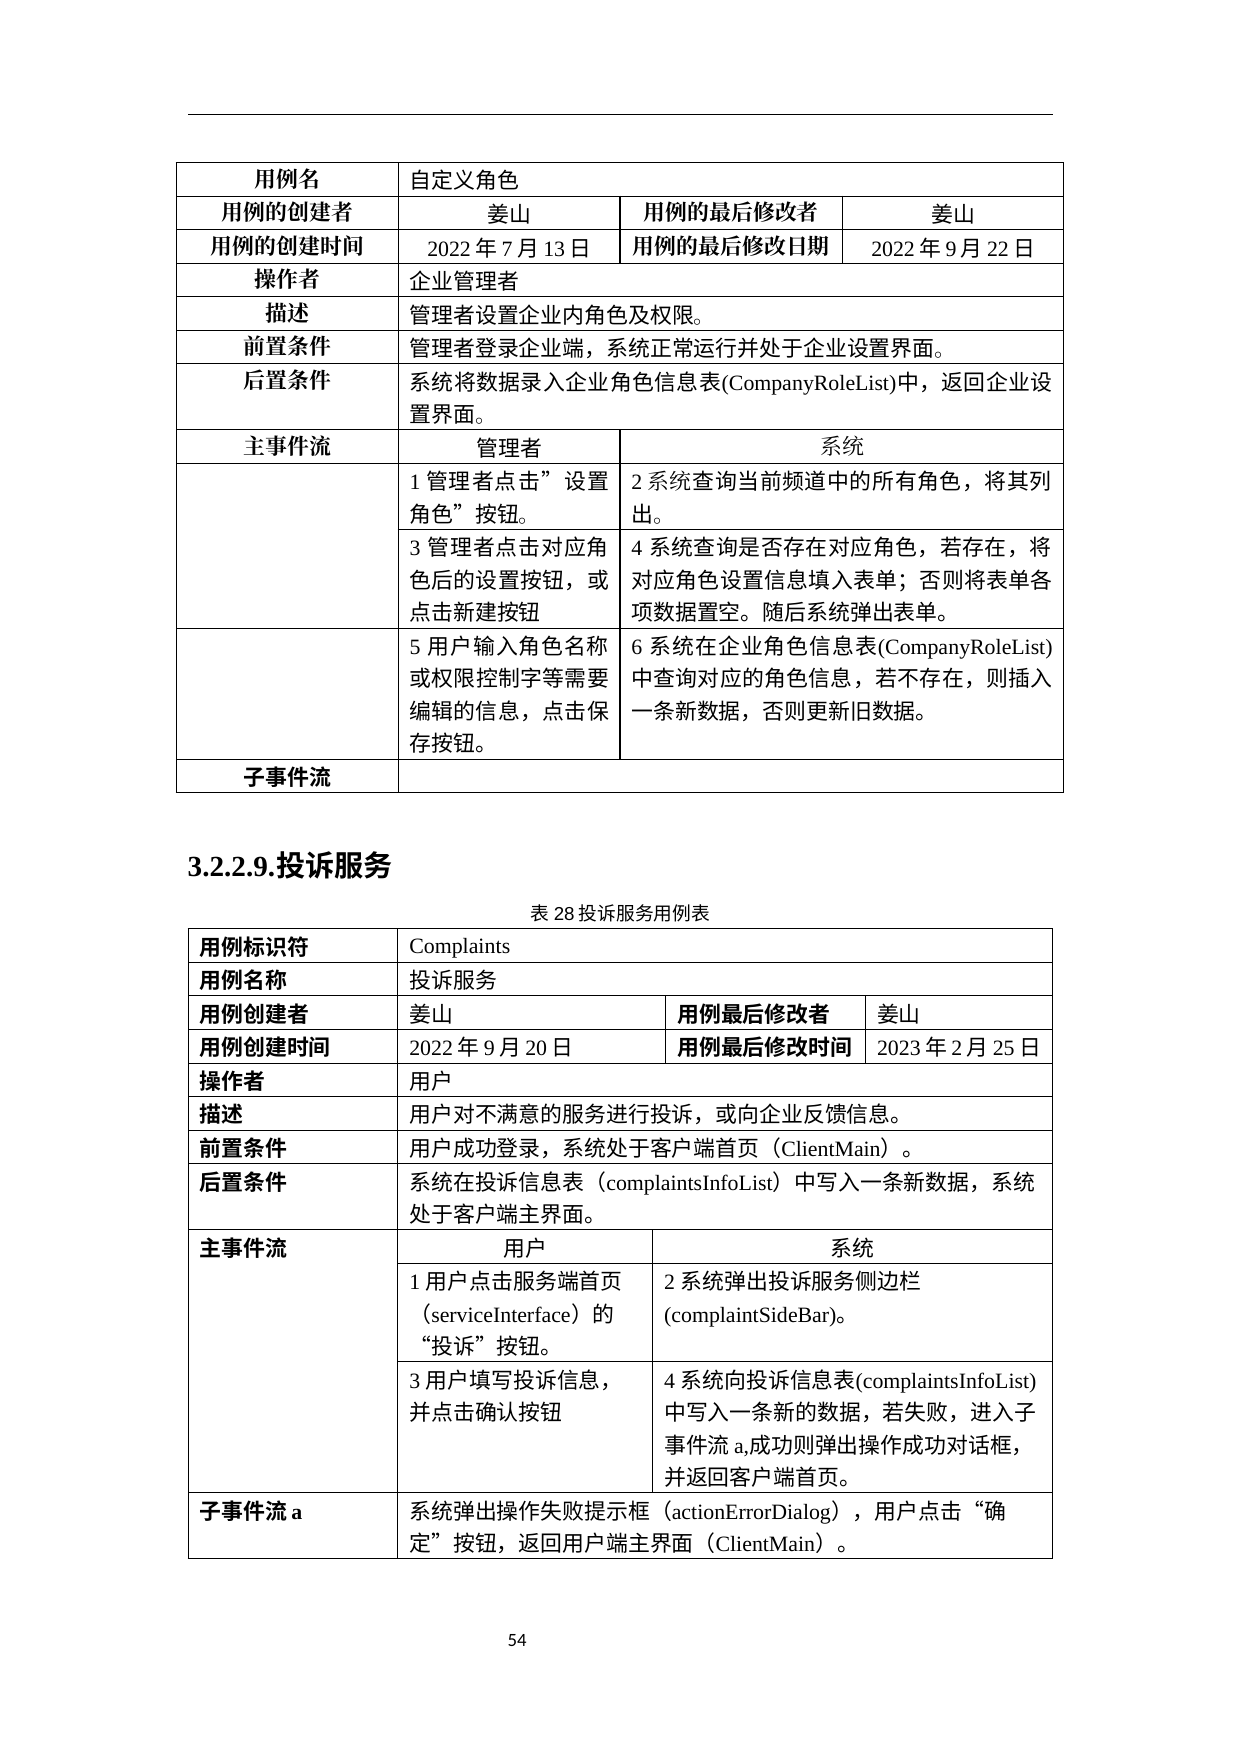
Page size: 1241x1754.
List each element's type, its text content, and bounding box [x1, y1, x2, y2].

table_cell 自定义角色 [399, 163, 1063, 196]
table_cell 用户 [398, 1230, 652, 1263]
table_cell 主事件流 [177, 430, 398, 463]
table_cell 6 系统在企业角色信息表(CompanyRoleList)中查询对应的角色信息，若不存在，则插入一条新数据，否则更新旧数据。 [621, 629, 1063, 758]
table_cell 用户 [398, 1064, 1052, 1096]
table_cell 子事件流 [177, 760, 398, 792]
table_cell 描述 [177, 297, 398, 330]
table_cell 3 管理者点击对应角色后的设置按钮，或点击新建按钮 [399, 530, 619, 627]
table_cell [399, 760, 1063, 792]
table_cell 1 用户点击服务端首页（serviceInterface）的“投诉”按钮。 [398, 1264, 652, 1361]
table_cell 用例创建者 [189, 996, 397, 1029]
table_cell 2系统查询当前频道中的所有角色，将其列出。 [621, 464, 1063, 529]
table_cell 2022年7月13日 [399, 230, 619, 263]
table_cell 后置条件 [189, 1164, 397, 1229]
table_cell 5 用户输入角色名称或权限控制字等需要编辑的信息，点击保存按钮。 [399, 629, 619, 758]
table_cell 前置条件 [177, 331, 398, 363]
table_cell 用例的创建时间 [177, 230, 398, 263]
table_cell 系统 [621, 430, 1063, 463]
table_cell 用例的最后修改者 [621, 197, 842, 229]
table_cell 操作者 [189, 1064, 397, 1096]
table_header Complaints [398, 929, 1052, 962]
table_cell 姜山 [866, 996, 1052, 1029]
table_cell 用户成功登录，系统处于客户端首页（ClientMain）。 [398, 1131, 1052, 1163]
table_cell 用例创建时间 [189, 1030, 397, 1062]
table_cell [177, 629, 398, 758]
table_cell 用例名 [177, 163, 398, 196]
table_cell 子事件流a [189, 1493, 397, 1558]
table_cell 2 系统弹出投诉服务侧边栏(complaintSideBar)。 [653, 1264, 1052, 1361]
table_cell [177, 464, 398, 627]
table_cell 管理者设置企业内角色及权限。 [399, 297, 1063, 330]
table_cell 系统弹出操作失败提示框（actionErrorDialog），用户点击“确定”按钮，返回用户端主界面（ClientMain）。 [398, 1493, 1052, 1558]
table_cell 用例最后修改时间 [666, 1030, 865, 1062]
table_cell 姜山 [399, 197, 619, 229]
table_cell 企业管理者 [399, 264, 1063, 296]
table_cell 4 系统向投诉信息表(complaintsInfoList)中写入一条新的数据，若失败，进入子事件流a,成功则弹出操作成功对话框，并返回客户端首页。 [653, 1362, 1052, 1492]
table_cell 用户对不满意的服务进行投诉，或向企业反馈信息。 [398, 1097, 1052, 1129]
table_cell 用例的最后修改日期 [621, 230, 842, 263]
subtitle 投诉服务 [187, 831, 1053, 896]
table_cell 系统将数据录入企业角色信息表(CompanyRoleList)中，返回企业设置界面。 [399, 364, 1063, 429]
table_cell 主事件流 [189, 1230, 397, 1492]
table_cell 后置条件 [177, 364, 398, 429]
table_cell 描述 [189, 1097, 397, 1129]
table_cell 管理者登录企业端，系统正常运行并处于企业设置界面。 [399, 331, 1063, 363]
table_cell 2022年9月20日 [398, 1030, 665, 1062]
table_cell 用例名称 [189, 963, 397, 995]
table_cell 用例的创建者 [177, 197, 398, 229]
table_cell 系统 [653, 1230, 1052, 1263]
table_cell 姜山 [843, 197, 1063, 229]
table_cell 操作者 [177, 264, 398, 296]
table_cell 2022年9月22日 [843, 230, 1063, 263]
table_cell 系统在投诉信息表（complaintsInfoList）中写入一条新数据，系统处于客户端主界面。 [398, 1164, 1052, 1229]
table_cell 投诉服务 [398, 963, 1052, 995]
table_cell 4 系统查询是否存在对应角色，若存在，将对应角色设置信息填入表单；否则将表单各项数据置空。随后系统弹出表单。 [621, 530, 1063, 627]
table_cell 管理者 [399, 430, 619, 463]
table_cell 1管理者点击”设置角色”按钮。 [399, 464, 619, 529]
table_cell 2023年2月25日 [866, 1030, 1052, 1062]
table_cell 用例最后修改者 [666, 996, 865, 1029]
table_cell 前置条件 [189, 1131, 397, 1163]
table_cell 姜山 [398, 996, 665, 1029]
table_cell 3 用户填写投诉信息，并点击确认按钮 [398, 1362, 652, 1492]
table_header 用例标识符 [189, 929, 397, 962]
